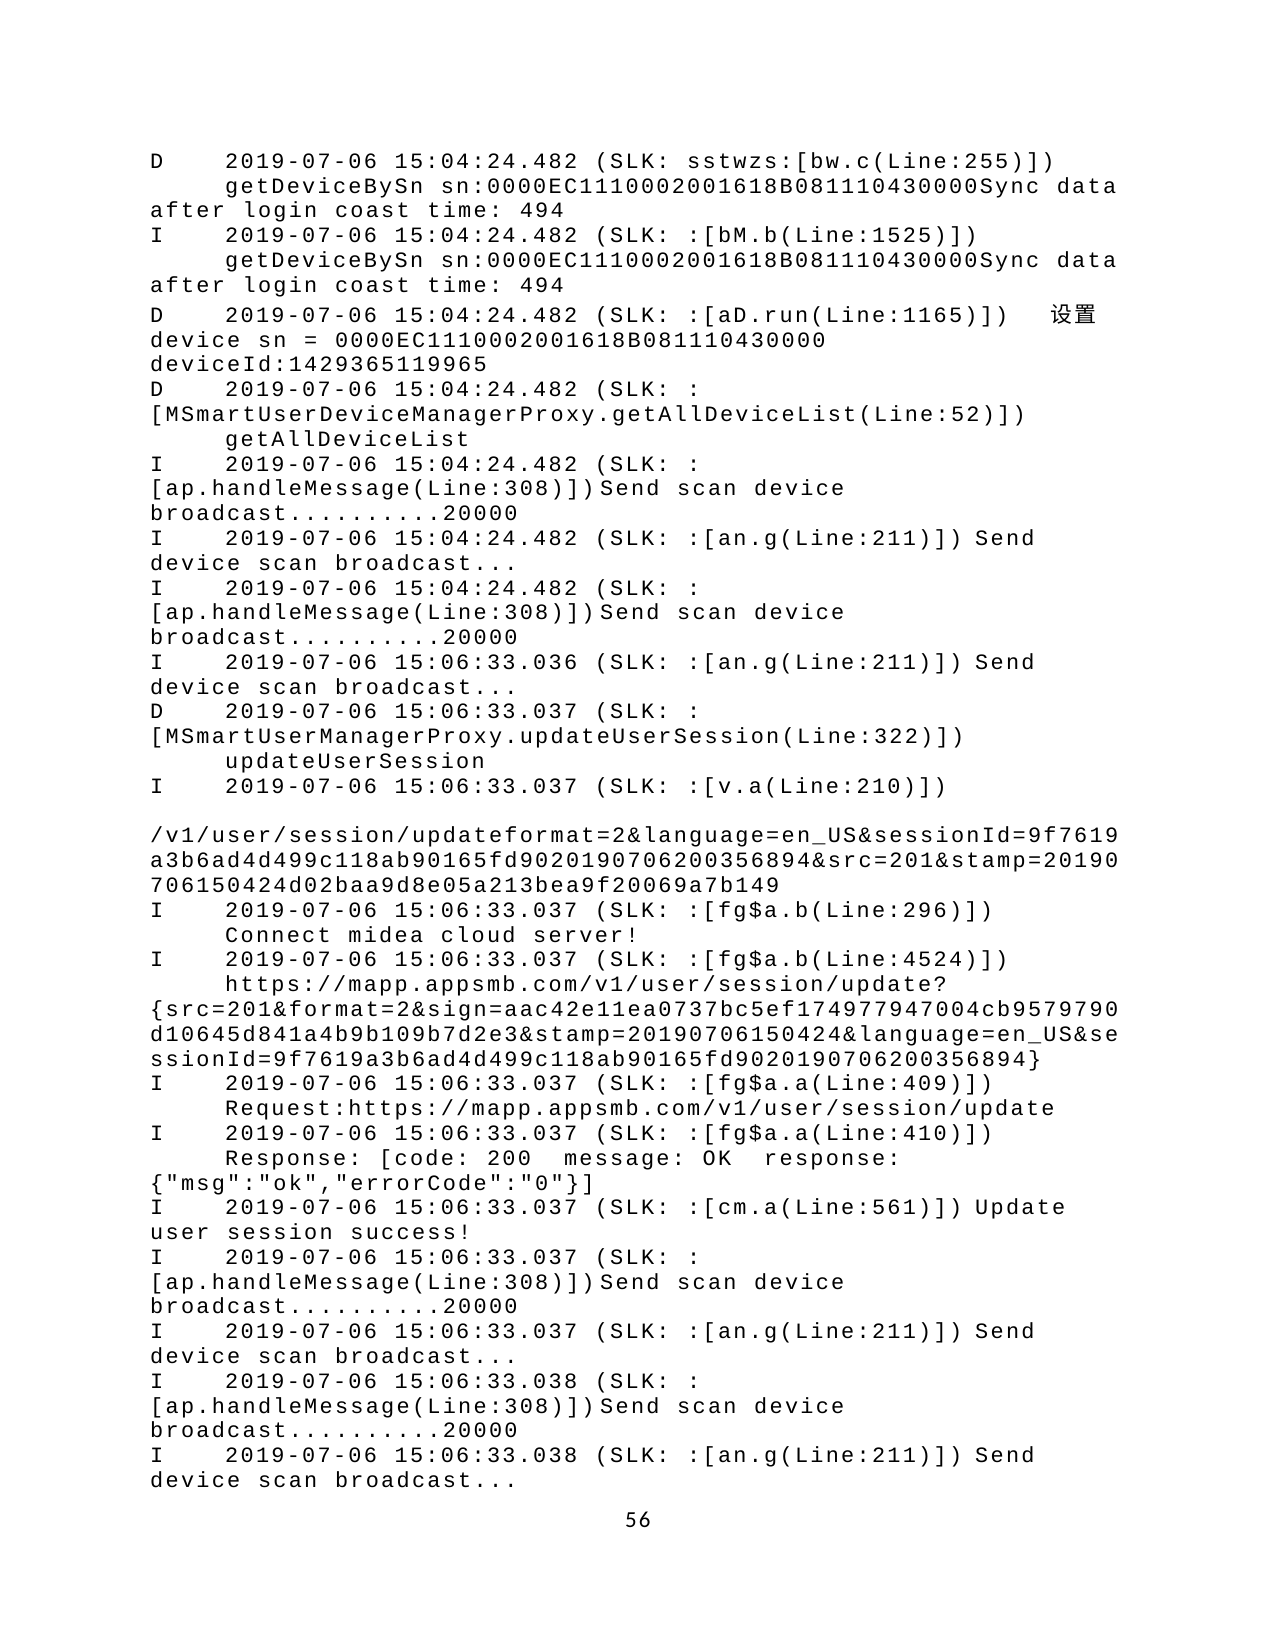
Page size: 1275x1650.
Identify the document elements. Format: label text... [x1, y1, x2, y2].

text I 2019-07-06 15:04:24.482 (SLK: :[ap.handleMessage(Line:308)]) Send scan device broadcast..........20000 [150, 577, 1125, 651]
text I 2019-07-06 15:06:33.037 (SLK: :[fg$a.a(Line:410)]) Response: [code: 200 message: OK response: {"msg":"ok","errorCode":"0"}] [150, 1122, 1125, 1196]
text I 2019-07-06 15:04:24.482 (SLK: :[ap.handleMessage(Line:308)]) Send scan device broadcast..........20000 [150, 453, 1125, 527]
text D 2019-07-06 15:04:24.482 (SLK: :[aD.run(Line:1165)]) 设置device sn = 0000EC1110002001618B081110430000 deviceId:1429365119965 [150, 299, 1125, 378]
text I 2019-07-06 15:06:33.037 (SLK: :[an.g(Line:211)]) Send device scan broadcast... [150, 1320, 1125, 1370]
text I 2019-07-06 15:06:33.036 (SLK: :[an.g(Line:211)]) Send device scan broadcast... [150, 651, 1125, 701]
text I 2019-07-06 15:04:24.482 (SLK: :[an.g(Line:211)]) Send device scan broadcast... [150, 527, 1125, 577]
text I 2019-07-06 15:06:33.037 (SLK: :[fg$a.b(Line:296)]) Connect midea cloud server! [150, 899, 1125, 948]
text I 2019-07-06 15:06:33.037 (SLK: :[fg$a.a(Line:409)]) Request:https://mapp.appsmb.com/v1/user/session/update [150, 1072, 1125, 1122]
text I 2019-07-06 15:06:33.037 (SLK: :[fg$a.b(Line:4524)]) https://mapp.appsmb.com/v1/user/session/update? {src=201&format=2&sign=aac42e11ea0737bc5ef174977947004cb9579790d10645d841a4b9b109b7d2e3&stamp=20190706150424&language=en_US&sessionId=9f7619a3b6ad4d499c118ab90165fd9020190706200356894} [150, 948, 1125, 1072]
text D 2019-07-06 15:04:24.482 (SLK: :[MSmartUserDeviceManagerProxy.getAllDeviceList(Line:52)]) getAllDeviceList [150, 378, 1125, 453]
text D 2019-07-06 15:06:33.037 (SLK: :[MSmartUserManagerProxy.updateUserSession(Line:322)]) updateUserSession [150, 701, 1125, 775]
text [150, 1370, 1125, 1444]
text D 2019-07-06 15:04:24.482 (SLK: sstwzs:[bw.c(Line:255)]) getDeviceBySn sn:0000EC1110002001618B081110430000Sync data after login coast time: 494 [150, 150, 1125, 224]
text I 2019-07-06 15:06:33.037 (SLK: :[cm.a(Line:561)]) Update user session success! [150, 1196, 1125, 1246]
text I 2019-07-06 15:06:33.037 (SLK: :[ap.handleMessage(Line:308)]) Send scan device broadcast..........20000 [150, 1246, 1125, 1320]
text I 2019-07-06 15:06:33.037 (SLK: :[v.a(Line:210)]) /v1/user/session/updateformat=2&language=en_US&sessionId=9f7619a3b6ad4d499c118ab90165fd9020190706200356894&src=201&stamp=20190706150424d02baa9d8e05a213bea9f20069a7b149 [150, 775, 1125, 899]
text I 2019-07-06 15:04:24.482 (SLK: :[bM.b(Line:1525)]) getDeviceBySn sn:0000EC1110002001618B081110430000Sync data after login coast time: 494 [150, 224, 1125, 299]
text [150, 1444, 1125, 1494]
